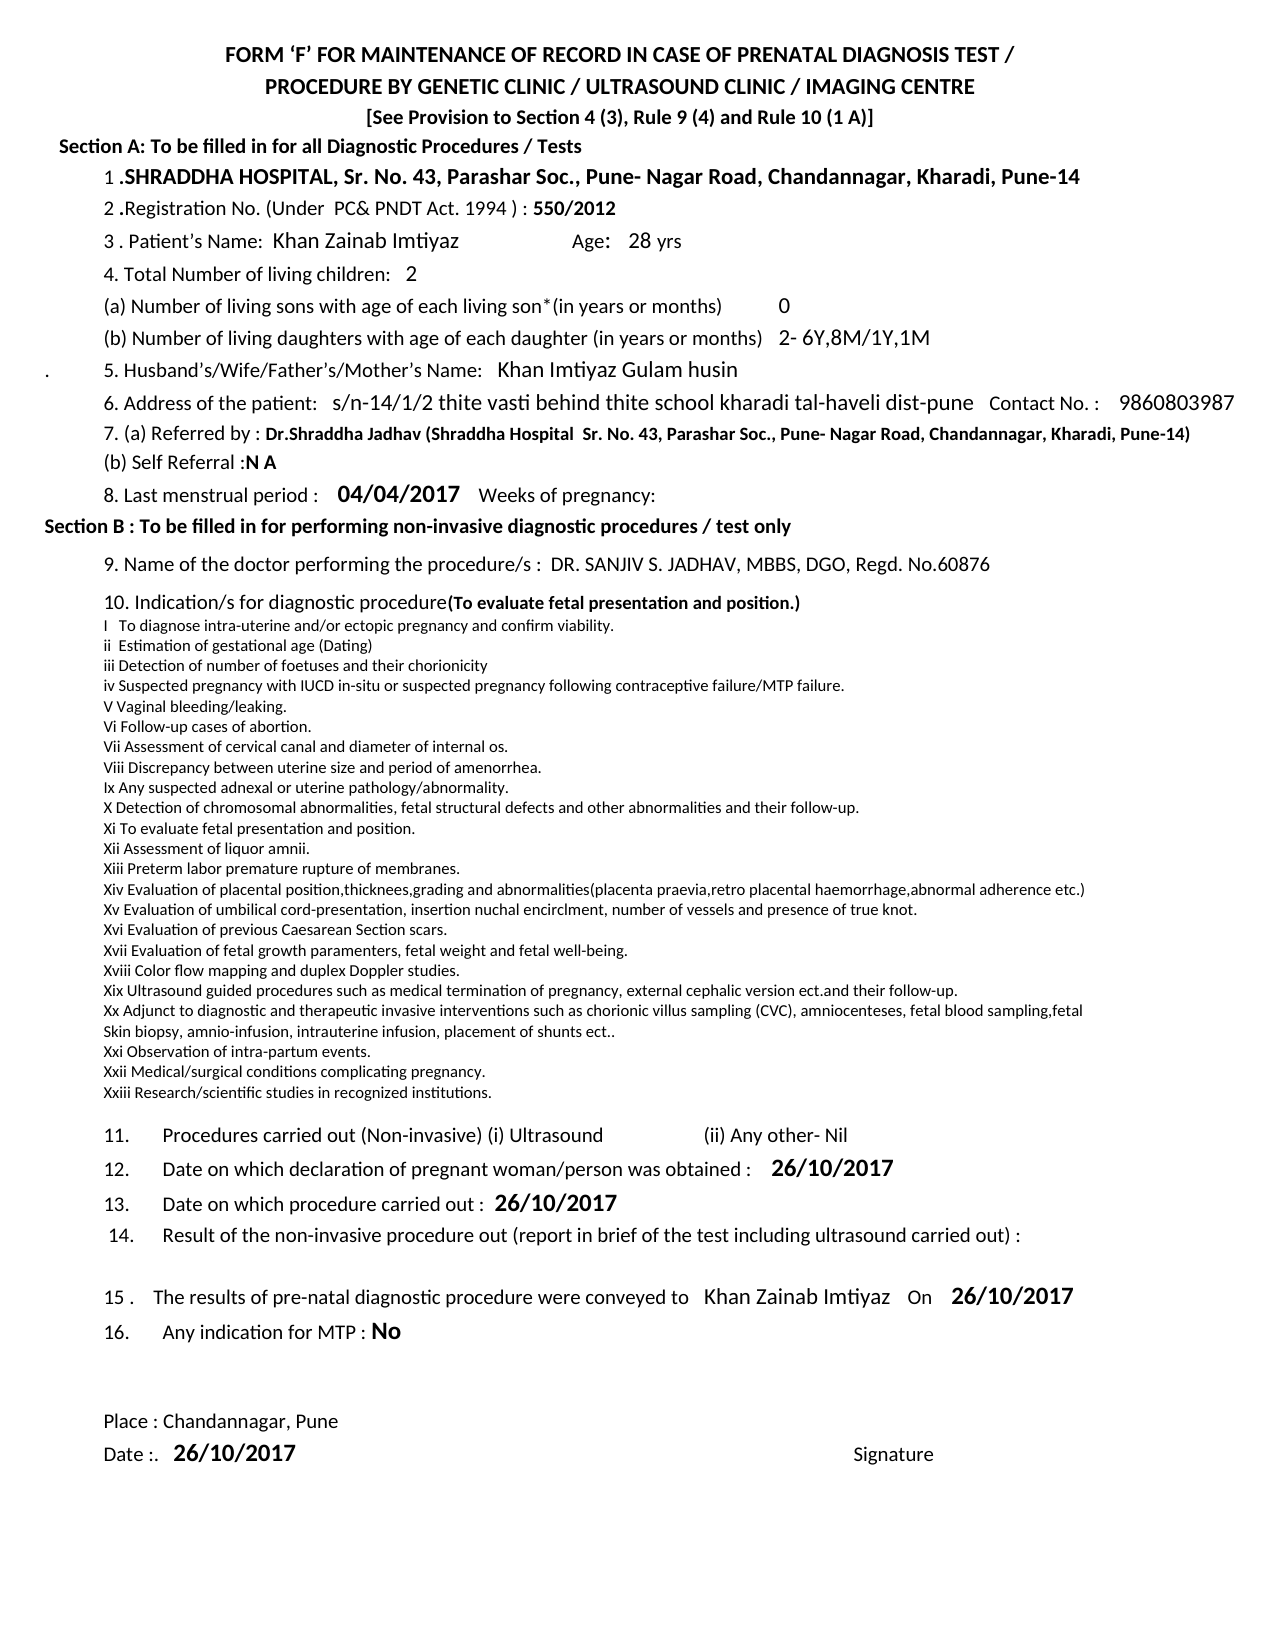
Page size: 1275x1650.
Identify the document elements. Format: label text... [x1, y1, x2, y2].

text Place : Chandannagar, Pune [0, 1408, 1275, 1434]
text (a) Number of living sons with age of each living son*(in years or months) [44, 291, 1255, 319]
text 10. Indication/s for diagnostic procedure(To evaluate fetal presentation and position.) [75, 589, 1255, 615]
text 12. Date on which declaration of pregnant woman/person was obtained : [0, 1152, 1275, 1182]
text 7. (a) Referred by : Dr.Shraddha Jadhav (Shraddha Hospital Sr. No. 43, Parashar Soc., Pune- Nagar Road, Chandannagar, Kharadi, Pune-14) [44, 420, 1255, 445]
text Xi To evaluate fetal presentation and position. [0, 818, 1196, 838]
text 6. Address of the patient: Contact No. : [103, 388, 1255, 416]
text 2 .Registration No. (Under PC& PNDT Act. 1994 ) : 550/2012 [44, 195, 1196, 220]
text 4. Total Number of living children: [44, 259, 1196, 287]
text Skin biopsy, amnio-infusion, intrauterine infusion, placement of shunts ect.. [0, 1021, 1275, 1041]
text [See Provision to Section 4 (3), Rule 9 (4) and Rule 10 (1 A)] [44, 104, 1196, 129]
text . 5. Husband’s/Wife/Father’s/Mother’s Name: [44, 355, 1255, 383]
text Xvi Evaluation of previous Caesarean Section scars. [0, 919, 1275, 940]
text V Vaginal bleeding/leaking. [0, 696, 1196, 716]
text FORM ‘F’ FOR MAINTENANCE OF RECORD IN CASE OF PRENATAL DIAGNOSIS TEST / [44, 40, 1196, 68]
text Xiv Evaluation of placental position,thicknees,grading and abnormalities(placenta praevia,retro placental haemorrhage,abnormal adherence etc.) [0, 879, 1275, 899]
text 16. Any indication for MTP : No [0, 1315, 1275, 1346]
text 11. Procedures carried out (Non-invasive) (i) Ultrasound (ii) Any other- Nil [0, 1123, 1275, 1148]
text Vii Assessment of cervical canal and diameter of internal os. [0, 737, 1196, 757]
text (b) Number of living daughters with age of each daughter (in years or months) [44, 323, 1255, 351]
text Xx Adjunct to diagnostic and therapeutic invasive interventions such as chorionic villus sampling (CVC), amniocenteses, fetal blood sampling,fetal [0, 1001, 1275, 1021]
text iv Suspected pregnancy with IUCD in-situ or suspected pregnancy following contraceptive failure/MTP failure. [0, 676, 1196, 696]
text X Detection of chromosomal abnormalities, fetal structural defects and other abnormalities and their follow-up. [0, 798, 1196, 818]
text Xxiii Research/scientific studies in recognized institutions. [0, 1082, 1275, 1102]
text Xv Evaluation of umbilical cord-presentation, insertion nuchal encirclment, number of vessels and presence of true knot. [0, 899, 1275, 919]
text Vi Follow-up cases of abortion. [0, 716, 1196, 737]
text 15 . The results of pre-natal diagnostic procedure were conveyed to On [0, 1280, 1275, 1311]
text Ix Any suspected adnexal or uterine pathology/abnormality. [0, 777, 1196, 798]
text Date :. Signature [0, 1438, 1275, 1468]
text 8. Last menstrual period : Weeks of pregnancy: [44, 478, 1255, 509]
text Xiii Preterm labor premature rupture of membranes. [0, 858, 1196, 879]
text ii Estimation of gestational age (Dating) [0, 635, 1196, 655]
text (b) Self Referral :N A [44, 449, 1255, 474]
text Xii Assessment of liquor amnii. [0, 838, 1196, 858]
text Section A: To be filled in for all Diagnostic Procedures / Tests [44, 133, 1196, 159]
text I To diagnose intra-uterine and/or ectopic pregnancy and confirm viability. [75, 615, 1255, 635]
text 14. Result of the non-invasive procedure out (report in brief of the test including ultrasound carried out) : [103, 1222, 1226, 1247]
text 13. Date on which procedure carried out : [0, 1187, 1275, 1217]
text Xxi Observation of intra-partum events. [103, 1041, 1275, 1062]
text PROCEDURE BY GENETIC CLINIC / ULTRASOUND CLINIC / IMAGING CENTRE [44, 72, 1196, 100]
text 3 . Patient’s Name: Age: yrs [44, 224, 1166, 254]
text Xxii Medical/surgical conditions complicating pregnancy. [0, 1062, 1275, 1082]
text Xvii Evaluation of fetal growth paramenters, fetal weight and fetal well-being. [0, 940, 1275, 960]
text 1 .SHRADDHA HOSPITAL, Sr. No. 43, Parashar Soc., Pune- Nagar Road, Chandannagar, Kharadi, Pune-14 [44, 162, 1196, 191]
text Section B : To be filled in for performing non-invasive diagnostic procedures / test only [44, 513, 1255, 538]
text 9. Name of the doctor performing the procedure/s : DR. SANJIV S. JADHAV, MBBS, DGO, Regd. No.60876 [0, 551, 1255, 577]
text Xviii Color flow mapping and duplex Doppler studies. [0, 960, 1275, 980]
text iii Detection of number of foetuses and their chorionicity [0, 655, 1196, 676]
text Xix Ultrasound guided procedures such as medical termination of pregnancy, external cephalic version ect.and their follow-up. [0, 980, 1275, 1001]
text Viii Discrepancy between uterine size and period of amenorrhea. [0, 757, 1196, 777]
